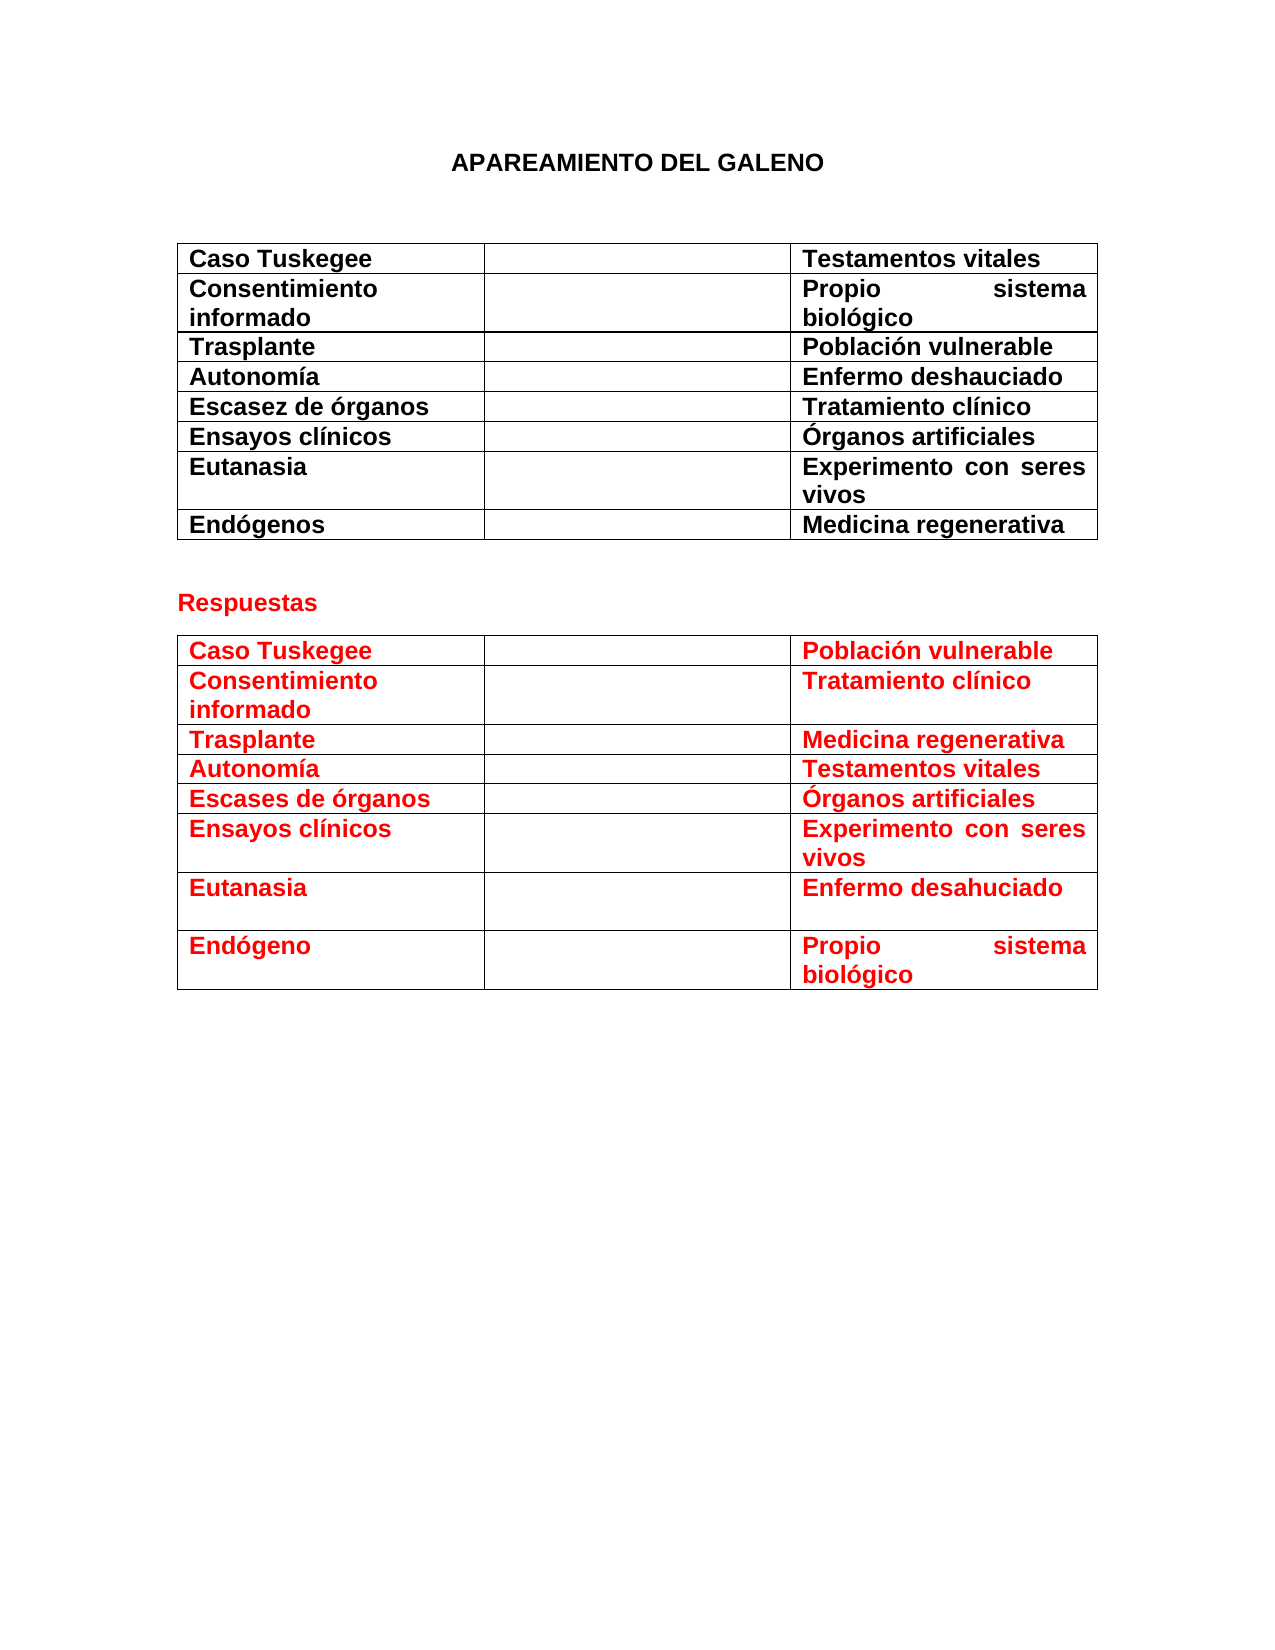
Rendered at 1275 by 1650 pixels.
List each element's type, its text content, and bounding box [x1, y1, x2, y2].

table_header [485, 244, 790, 273]
text APAREAMIENTO DEL GALENO [177, 148, 1098, 176]
table_cell Consentimiento informado [178, 274, 484, 331]
table_cell Medicina regenerativa [791, 725, 1097, 753]
table_cell Autonomía [178, 362, 484, 391]
table_cell [485, 873, 790, 930]
table_cell Población vulnerable [791, 333, 1097, 361]
table_cell [485, 452, 790, 509]
table_cell Escasez de órganos [178, 392, 484, 421]
table_cell [485, 422, 790, 451]
table_cell Endógeno [178, 931, 484, 989]
table_cell Enfermo desahuciado [791, 873, 1097, 930]
table_cell Eutanasia [178, 873, 484, 930]
table_cell Órganos artificiales [791, 784, 1097, 813]
text Respuestas [177, 588, 1098, 616]
table_header Caso Tuskegee [178, 244, 484, 273]
table_cell [485, 274, 790, 331]
table_cell Experimento con seres vivos [791, 814, 1097, 872]
table_cell Experimento con seres vivos [791, 452, 1097, 509]
table_cell [485, 392, 790, 421]
table_cell Propio sistema biológico [791, 274, 1097, 331]
table_cell [485, 362, 790, 391]
table_cell Ensayos clínicos [178, 422, 484, 451]
table_cell [485, 784, 790, 813]
table_cell Testamentos vitales [791, 755, 1097, 783]
table_cell Trasplante [178, 333, 484, 361]
table_cell Medicina regenerativa [791, 510, 1097, 539]
table_cell Ensayos clínicos [178, 814, 484, 872]
table_cell Tratamiento clínico [791, 666, 1097, 724]
table_cell [485, 725, 790, 753]
table_cell Consentimiento informado [178, 666, 484, 724]
table_header [485, 636, 790, 665]
table_cell Enfermo deshauciado [791, 362, 1097, 391]
table_cell [485, 666, 790, 724]
table_cell Escases de órganos [178, 784, 484, 813]
table_cell Eutanasia [178, 452, 484, 509]
table_header Testamentos vitales [791, 244, 1097, 273]
table_cell Órganos artificiales [791, 422, 1097, 451]
table_cell Tratamiento clínico [791, 392, 1097, 421]
table_cell Endógenos [178, 510, 484, 539]
table_cell Autonomía [178, 755, 484, 783]
table_cell Propio sistema biológico [791, 931, 1097, 989]
table_header Población vulnerable [791, 636, 1097, 665]
table_cell [485, 931, 790, 989]
table_cell [485, 333, 790, 361]
table_cell [485, 814, 790, 872]
table_cell [485, 510, 790, 539]
table_cell [485, 755, 790, 783]
table_header Caso Tuskegee [178, 636, 484, 665]
table_cell Trasplante [178, 725, 484, 753]
